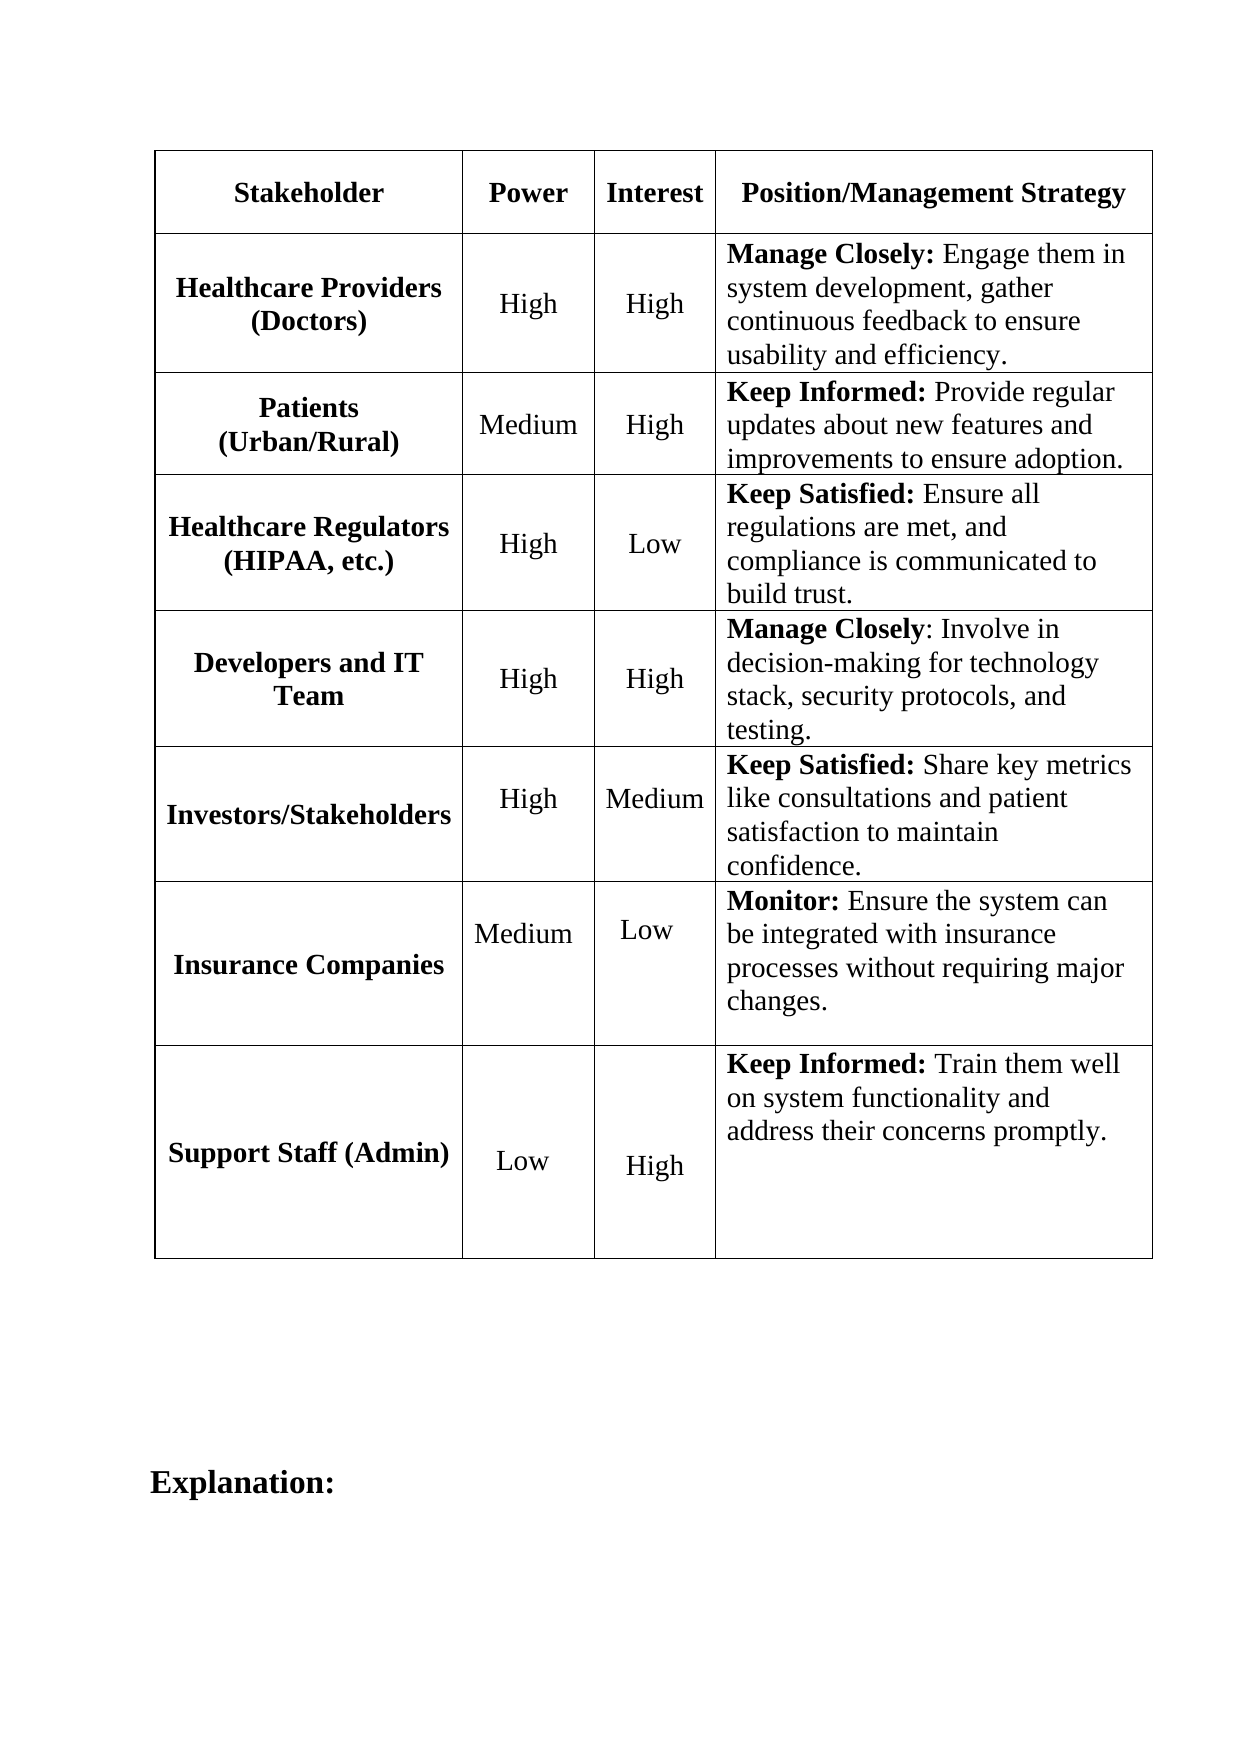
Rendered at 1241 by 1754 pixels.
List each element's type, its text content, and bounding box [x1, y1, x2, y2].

table_cell Low [463, 1046, 594, 1258]
table_header Stakeholder [156, 151, 462, 233]
table_cell Healthcare Providers (Doctors) [156, 234, 462, 372]
table_cell High [463, 234, 594, 372]
table_header Position/Management Strategy [716, 151, 1152, 233]
table_cell Keep Informed: Provide regular updates about new features and improvements to ensure adoption. [716, 373, 1152, 474]
table_cell Keep Satisfied: Ensure all regulations are met, and compliance is communicated to build trust. [716, 475, 1152, 610]
table_cell Low [595, 882, 715, 1045]
table_cell Manage Closely: Engage them in system development, gather continuous feedback to ensure usability and efficiency. [716, 234, 1152, 372]
table_cell Patients (Urban/Rural) [156, 373, 462, 474]
table_cell Medium [463, 882, 594, 1045]
table_cell High [463, 747, 594, 881]
table_cell Manage Closely: Involve in decision-making for technology stack, security protocols, and testing. [716, 611, 1152, 746]
table_cell Keep Satisfied: Share key metrics like consultations and patient satisfaction to maintain confidence. [716, 747, 1152, 881]
table_cell High [463, 611, 594, 746]
table_cell Low [595, 475, 715, 610]
table_cell High [595, 611, 715, 746]
table_cell Monitor: Ensure the system can be integrated with insurance processes without requiring major changes. [716, 882, 1152, 1045]
table_cell Healthcare Regulators (HIPAA, etc.) [156, 475, 462, 610]
table_cell Medium [595, 747, 715, 881]
table_cell High [595, 373, 715, 474]
table_cell Medium [463, 373, 594, 474]
table_cell High [595, 1046, 715, 1258]
table_header Interest [595, 151, 715, 233]
table_cell Investors/Stakeholders [156, 747, 462, 881]
table_cell Support Staff (Admin) [156, 1046, 462, 1258]
table_header Power [463, 151, 594, 233]
text Explanation: [150, 1462, 1090, 1500]
table_cell Developers and IT Team [156, 611, 462, 746]
table_cell High [463, 475, 594, 610]
table_cell High [595, 234, 715, 372]
table_cell Insurance Companies [156, 882, 462, 1045]
table_cell Keep Informed: Train them well on system functionality and address their concerns promptly. [716, 1046, 1152, 1258]
